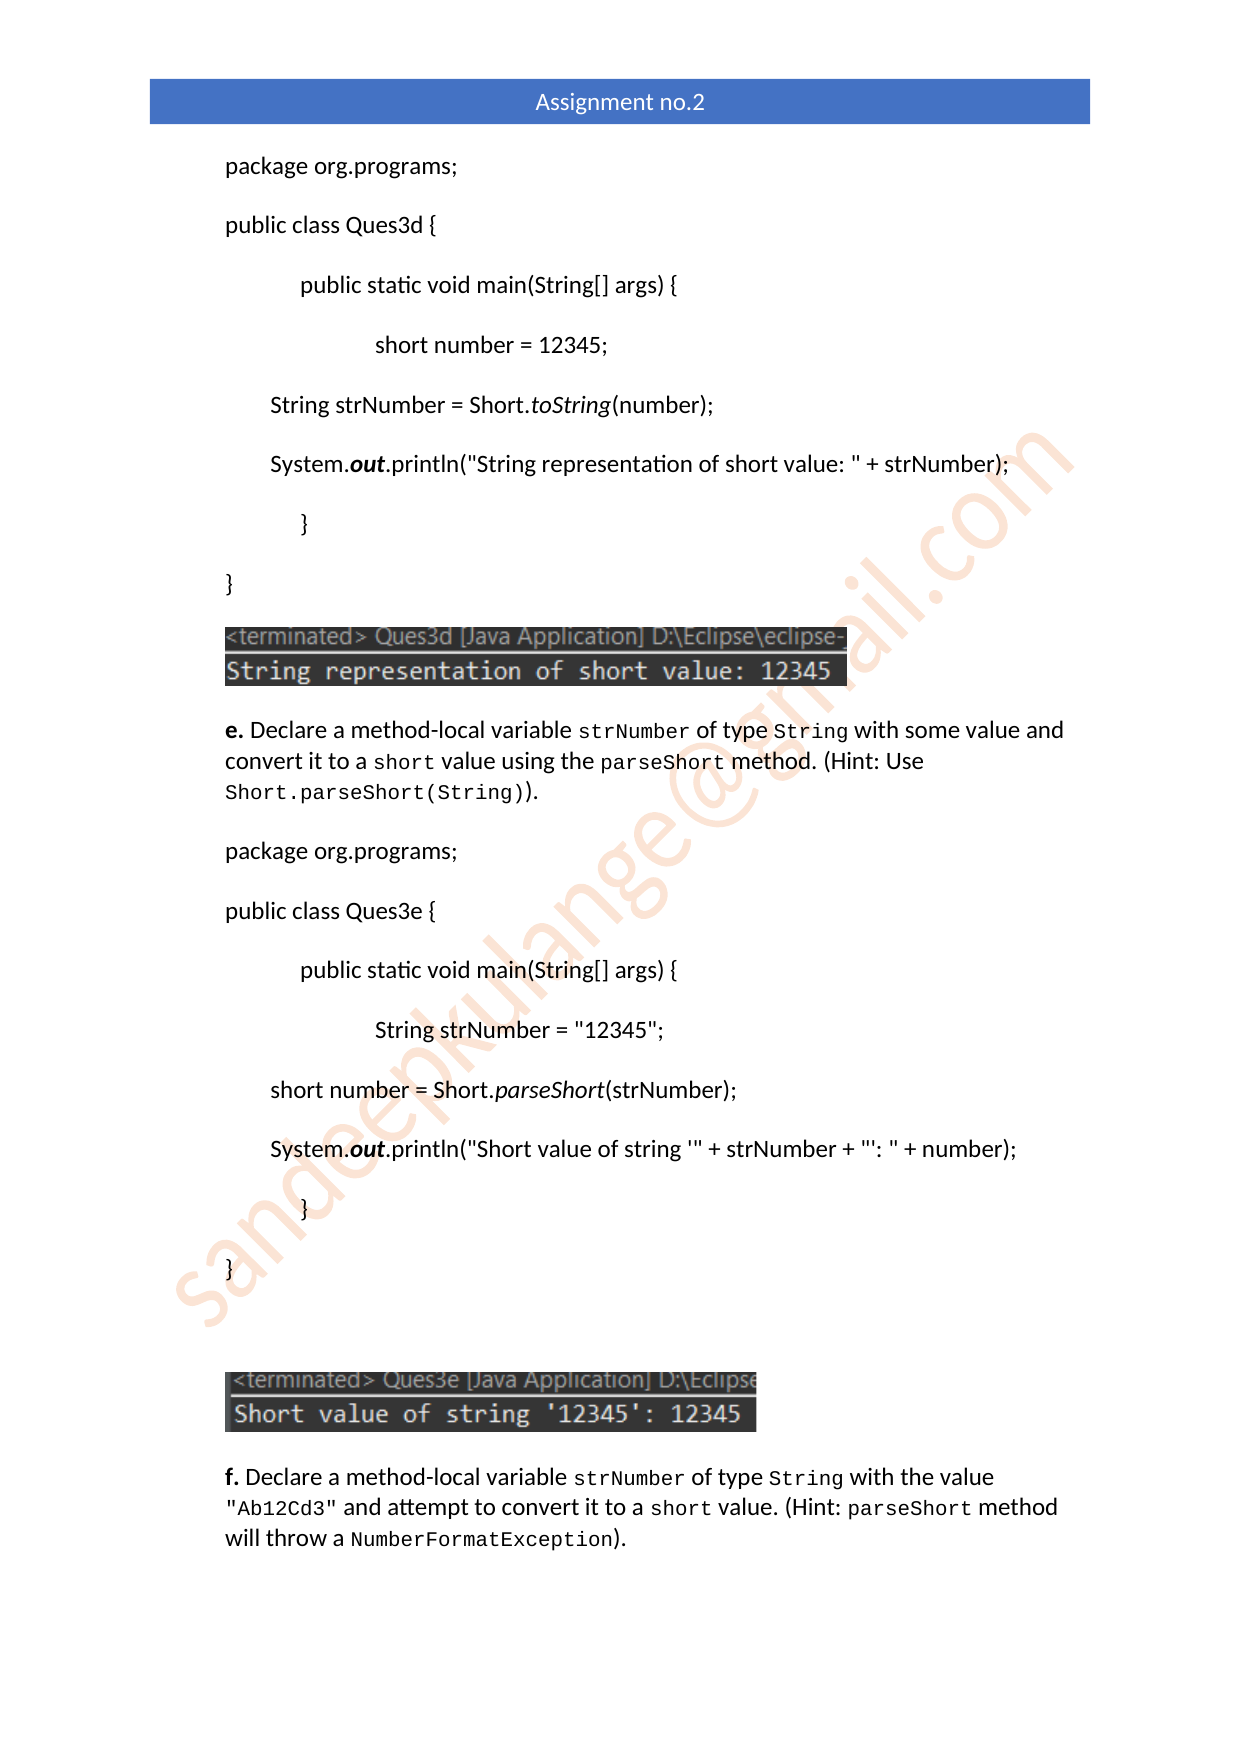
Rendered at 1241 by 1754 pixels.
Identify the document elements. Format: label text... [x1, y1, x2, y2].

text String strNumber = "12345"; [225, 1014, 1090, 1045]
text System.out.println("Short value of string '" + strNumber + "': " + number); [225, 1134, 1090, 1164]
text } [225, 1253, 1090, 1283]
text package org.programs; [225, 835, 1090, 866]
text public static void main(String[] args) { [225, 954, 1090, 985]
picture [225, 1372, 757, 1432]
text f. Declare a method-local variable strNumber of type String with the value "Ab12Cd3" and attempt to convert it to a short value. (Hint: parseShort method will throw a NumberFormatException). [225, 1461, 1090, 1552]
text System.out.println("String representation of short value: " + strNumber); [225, 448, 1090, 479]
text } [225, 1193, 1090, 1224]
text String strNumber = Short.toString(number); [225, 389, 1090, 419]
text public static void main(String[] args) { [225, 269, 1090, 300]
text e. Declare a method-local variable strNumber of type String with some value and convert it to a short value using the parseShort method. (Hint: Use Short.parseShort(String)). [225, 714, 1090, 806]
text public class Ques3e { [225, 895, 1090, 925]
text short number = 12345; [225, 329, 1090, 359]
text public class Ques3d { [225, 210, 1090, 240]
picture [225, 627, 847, 686]
text short number = Short.parseShort(strNumber); [225, 1074, 1090, 1104]
text } [225, 568, 1090, 598]
text } [225, 508, 1090, 539]
text package org.programs; [225, 150, 1090, 181]
